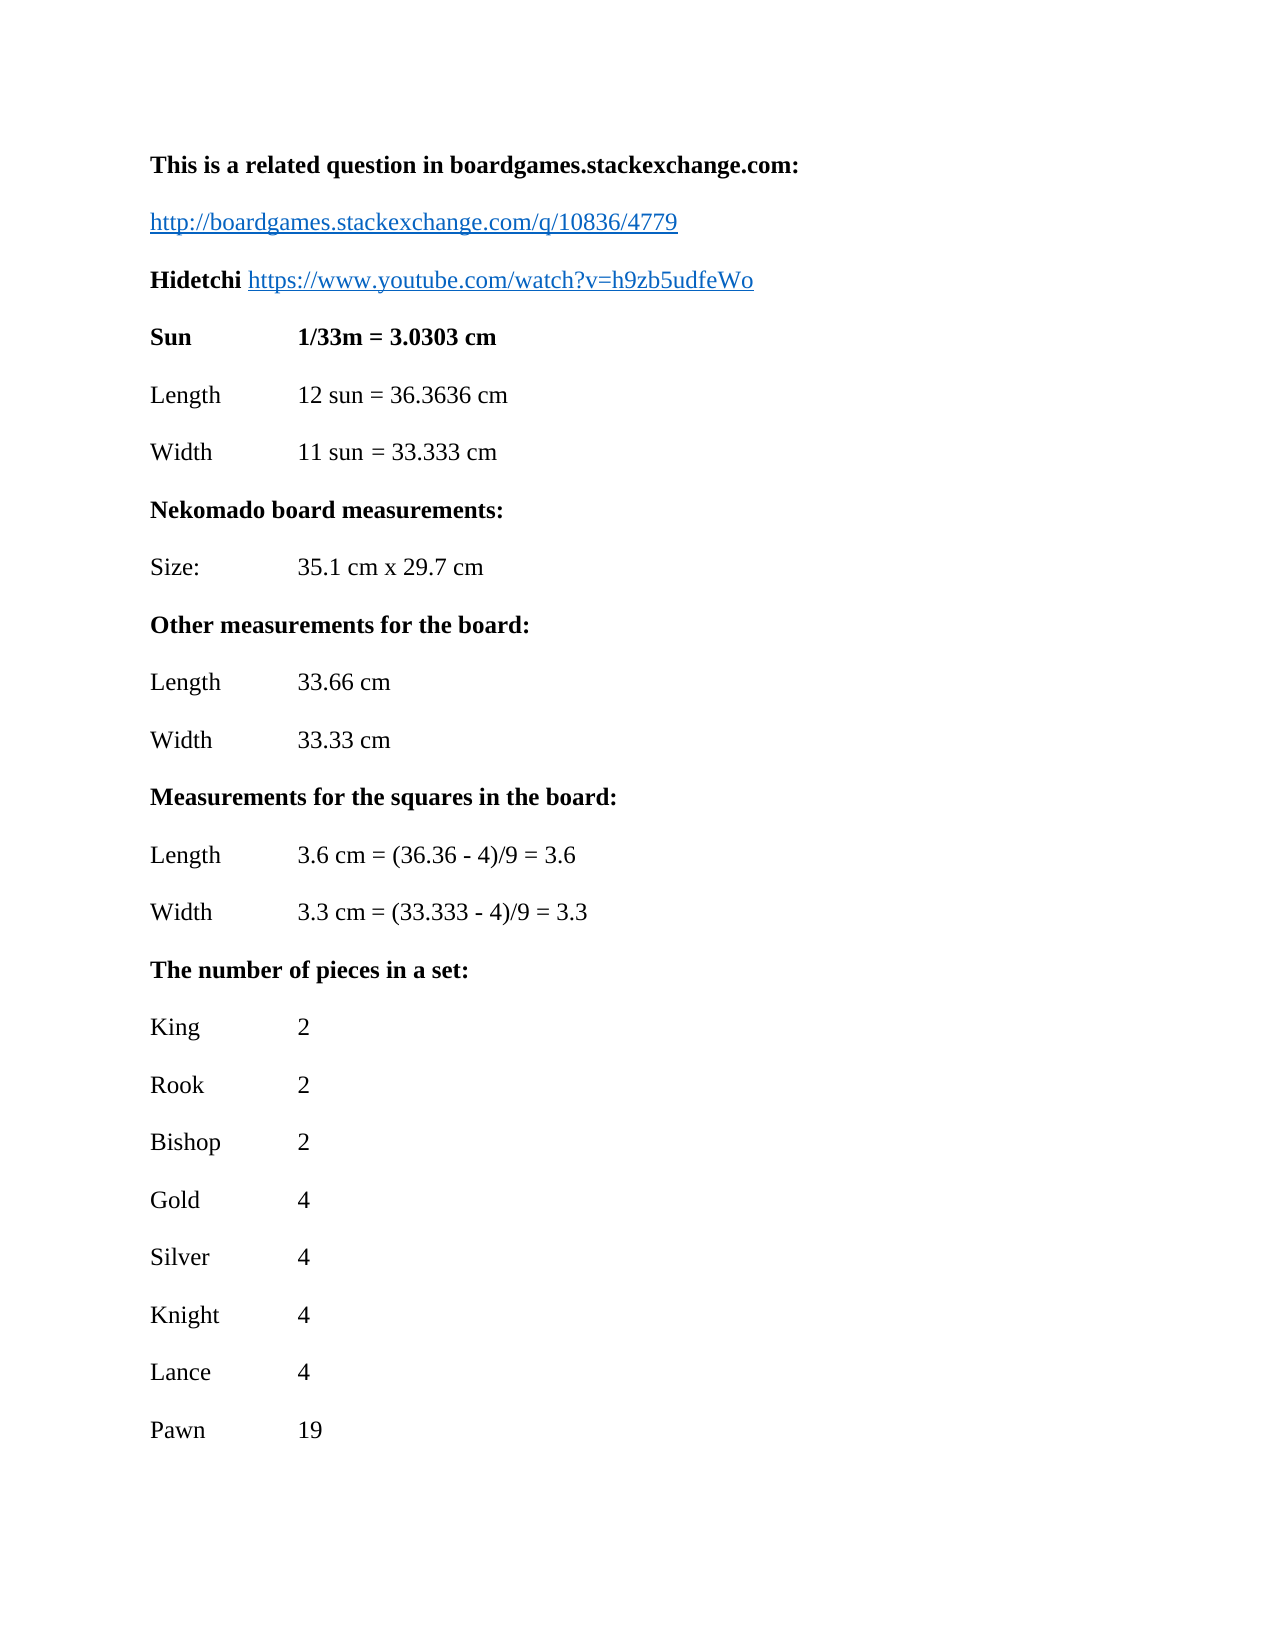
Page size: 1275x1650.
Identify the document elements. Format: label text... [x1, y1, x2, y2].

text Width 33.33 cm [150, 725, 1125, 754]
text Gold 4 [150, 1185, 1125, 1214]
text Other measurements for the board: [150, 610, 1125, 639]
text Size: 35.1 cm x 29.7 cm [150, 552, 1125, 581]
text This is a related question in boardgames.stackexchange.com: [150, 150, 1125, 179]
text Pawn 19 [150, 1415, 1125, 1444]
text Length 33.66 cm [150, 667, 1125, 696]
text Measurements for the squares in the board: [150, 782, 1125, 811]
text Lance 4 [150, 1357, 1125, 1386]
text Hidetchi https://www.youtube.com/watch?v=h9zb5udfeWo [150, 265, 1125, 294]
text King 2 [150, 1012, 1125, 1041]
text The number of pieces in a set: [150, 955, 1125, 984]
text Width 3.3 cm = (33.333 - 4)/9 = 3.3 [150, 897, 1125, 926]
text Silver 4 [150, 1242, 1125, 1271]
text http://boardgames.stackexchange.com/q/10836/4779 [150, 207, 1125, 236]
text Bishop 2 [150, 1127, 1125, 1156]
text Sun 1/33m = 3.0303 cm [150, 322, 1125, 351]
text Length 12 sun = 36.3636 cm [150, 380, 1125, 409]
text Nekomado board measurements: [150, 495, 1125, 524]
text Width 11 sun = 33.333 cm [150, 437, 1125, 466]
text Length 3.6 cm = (36.36 - 4)/9 = 3.6 [150, 840, 1125, 869]
text Rook 2 [150, 1070, 1125, 1099]
text Knight 4 [150, 1300, 1125, 1329]
